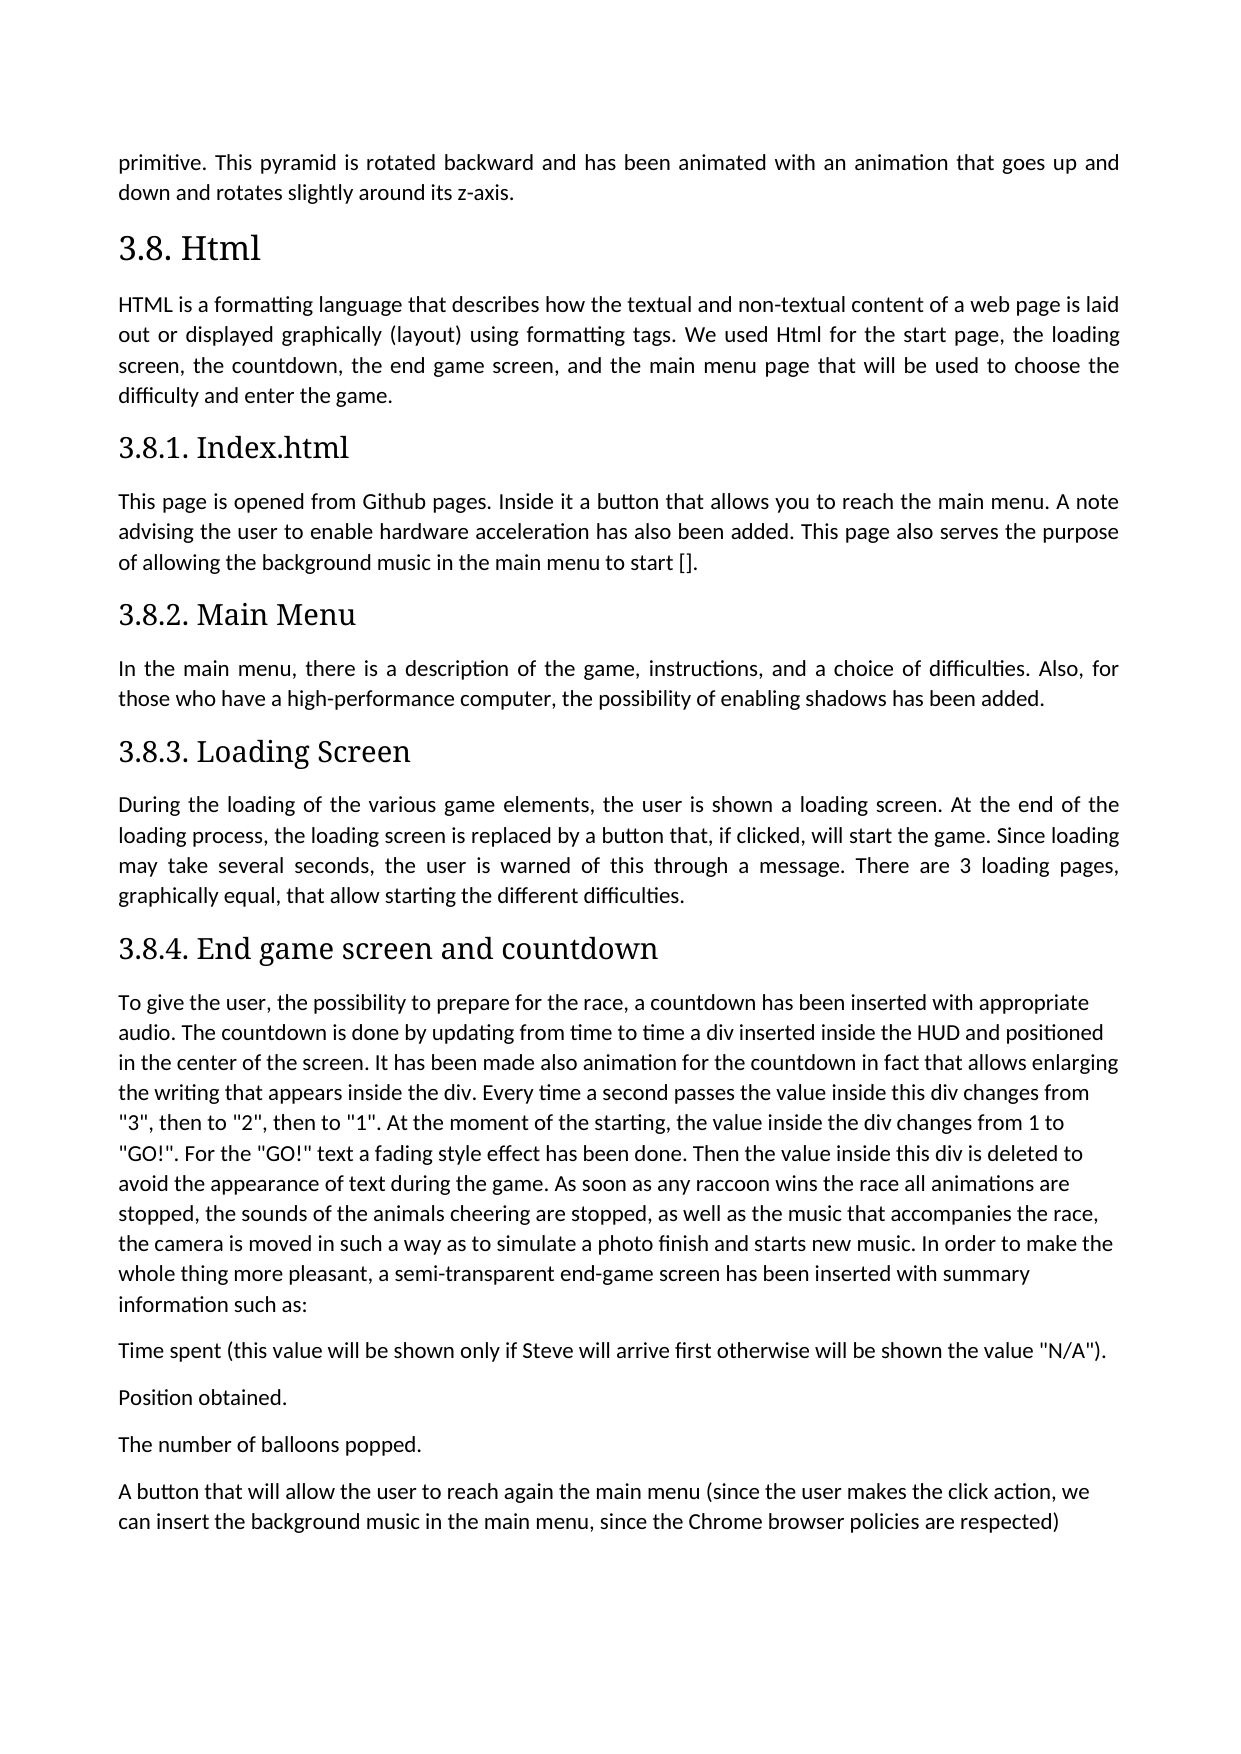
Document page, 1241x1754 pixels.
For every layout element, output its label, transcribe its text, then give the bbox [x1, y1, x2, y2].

text A button that will allow the user to reach again the main menu (since the user makes the click action, we can insert the background music in the main menu, since the Chrome browser policies are respected) [118, 1477, 1122, 1535]
text 3.8.3. Loading Screen [118, 731, 1122, 771]
text This page is opened from Github pages. Inside it a button that allows you to reach the main menu. A note advising the user to enable hardware acceleration has also been added. This page also serves the purpose of allowing the background music in the main menu to start []. [118, 487, 1122, 576]
text During the loading of the various game elements, the user is shown a loading screen. At the end of the loading process, the loading screen is replaced by a button that, if clicked, will start the game. Since loading may take several seconds, the user is warned of this through a message. There are 3 loading pages, graphically equal, that allow starting the different difficulties. [118, 791, 1122, 909]
text 3.8.2. Main Menu [118, 594, 1122, 634]
text 3.8.1. Index.html [118, 428, 1122, 467]
text In the main menu, there is a description of the game, instructions, and a choice of difficulties. Also, for those who have a high-performance computer, the possibility of enabling shadows has been added. [118, 654, 1122, 712]
text Time spent (this value will be shown only if Steve will arrive first otherwise will be shown the value "N/A"). [118, 1337, 1122, 1364]
text Position obtained. [118, 1383, 1122, 1411]
text HTML is a formatting language that describes how the textual and non-textual content of a web page is laid out or displayed graphically (layout) using formatting tags. We used Html for the start page, the loading screen, the countdown, the end game screen, and the main menu page that will be used to choose the difficulty and enter the game. [118, 290, 1122, 409]
text 3.8. Html [118, 225, 1122, 270]
text To give the user, the possibility to prepare for the race, a countdown has been inserted with appropriate audio. The countdown is done by updating from time to time a div inserted inside the HUD and positioned in the center of the screen. It has been made also animation for the countdown in fact that allows enlarging the writing that appears inside the div. Every time a second passes the value inside this div changes from "3", then to "2", then to "1". At the moment of the starting, the value inside the div changes from 1 to "GO!". For the "GO!" text a fading style effect has been done. Then the value inside this div is deleted to avoid the appearance of text during the game. As soon as any raccoon wins the race all animations are stopped, the sounds of the animals cheering are stopped, as well as the music that accompanies the race, the camera is moved in such a way as to simulate a photo finish and starts new music. In order to make the whole thing more pleasant, a semi-transparent end-game screen has been inserted with summary information such as: [118, 988, 1122, 1318]
text 3.8.4. End game screen and countdown [118, 928, 1122, 968]
text The number of balloons popped. [118, 1430, 1122, 1458]
